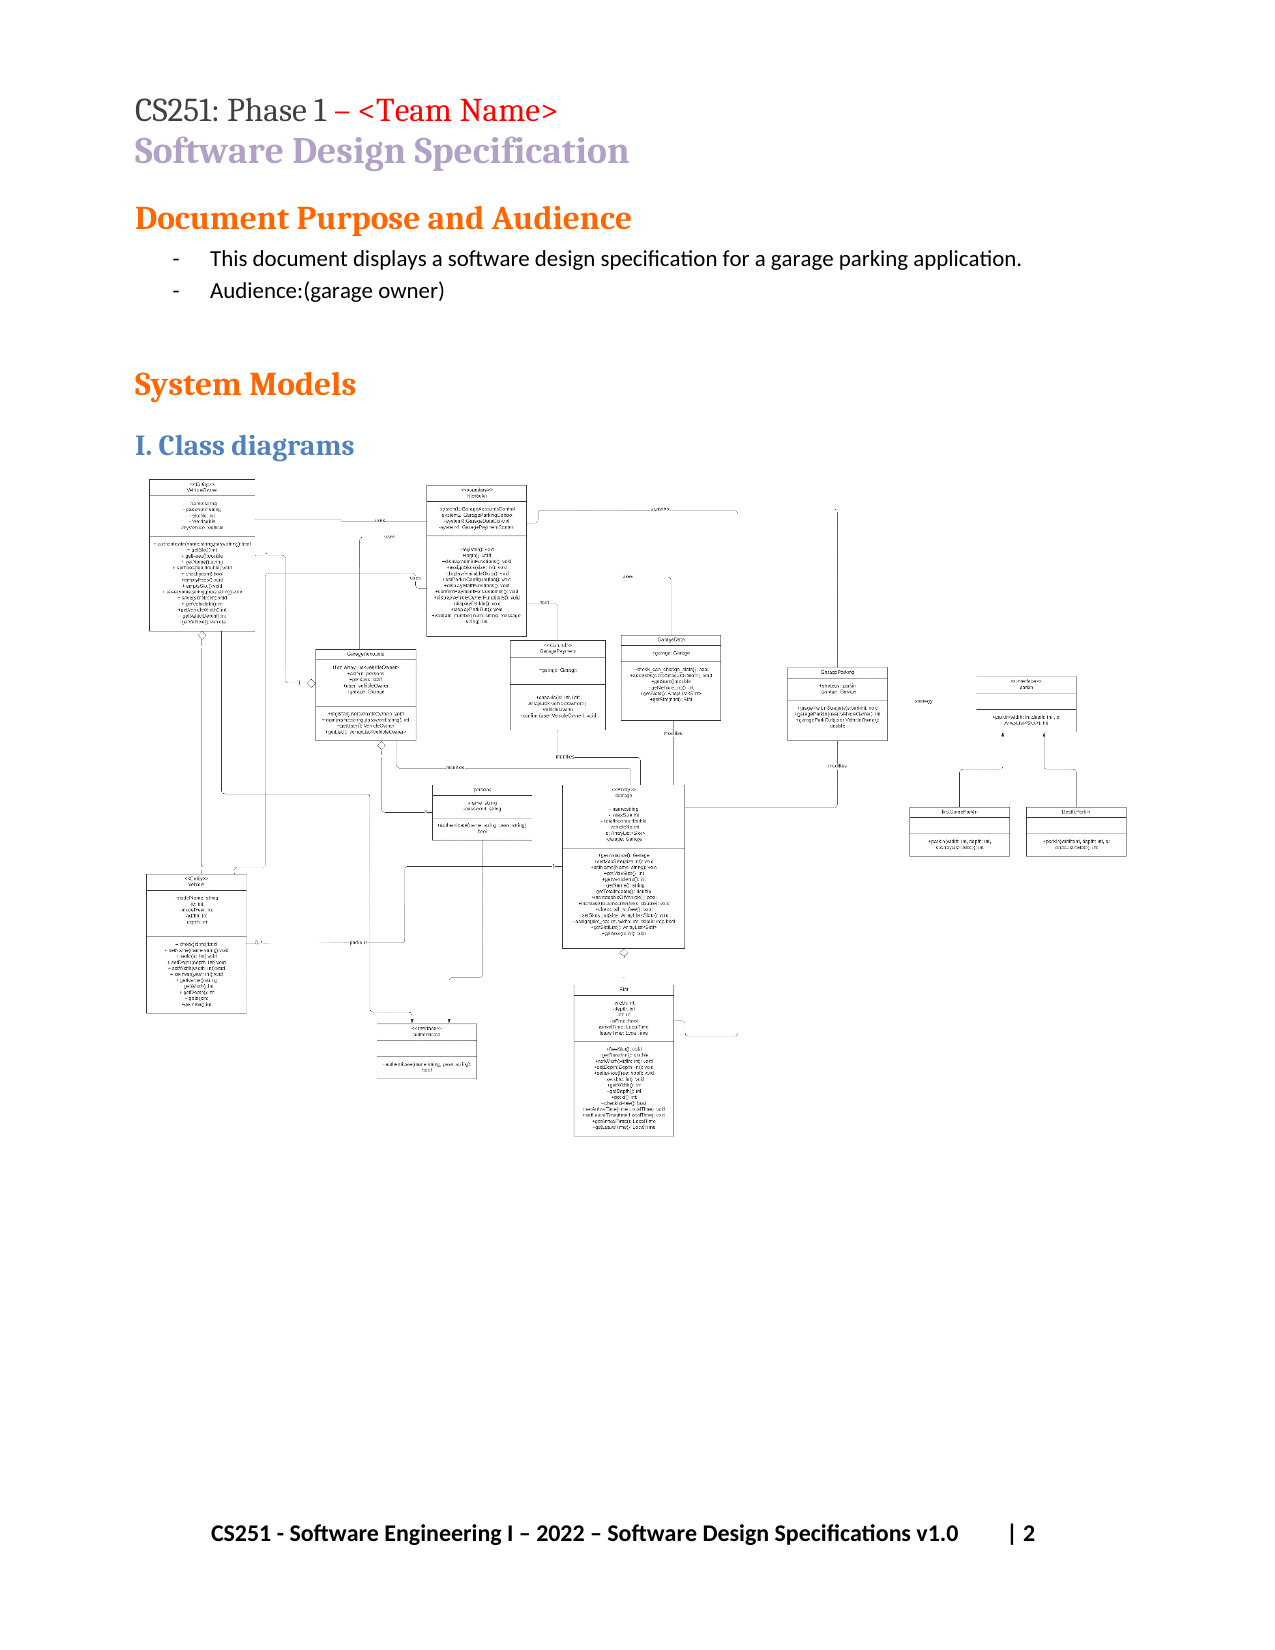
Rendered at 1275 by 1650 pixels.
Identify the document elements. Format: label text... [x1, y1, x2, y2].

subtitle I. Class diagrams [135, 429, 1140, 463]
subtitle Document Purpose and Audience [135, 199, 1140, 238]
subtitle System Models [135, 366, 1140, 404]
list Audience:(garage owner) [172, 276, 1140, 304]
picture [135, 468, 1137, 1147]
list This document displays a software design specification for a garage parking application. [172, 244, 1140, 272]
